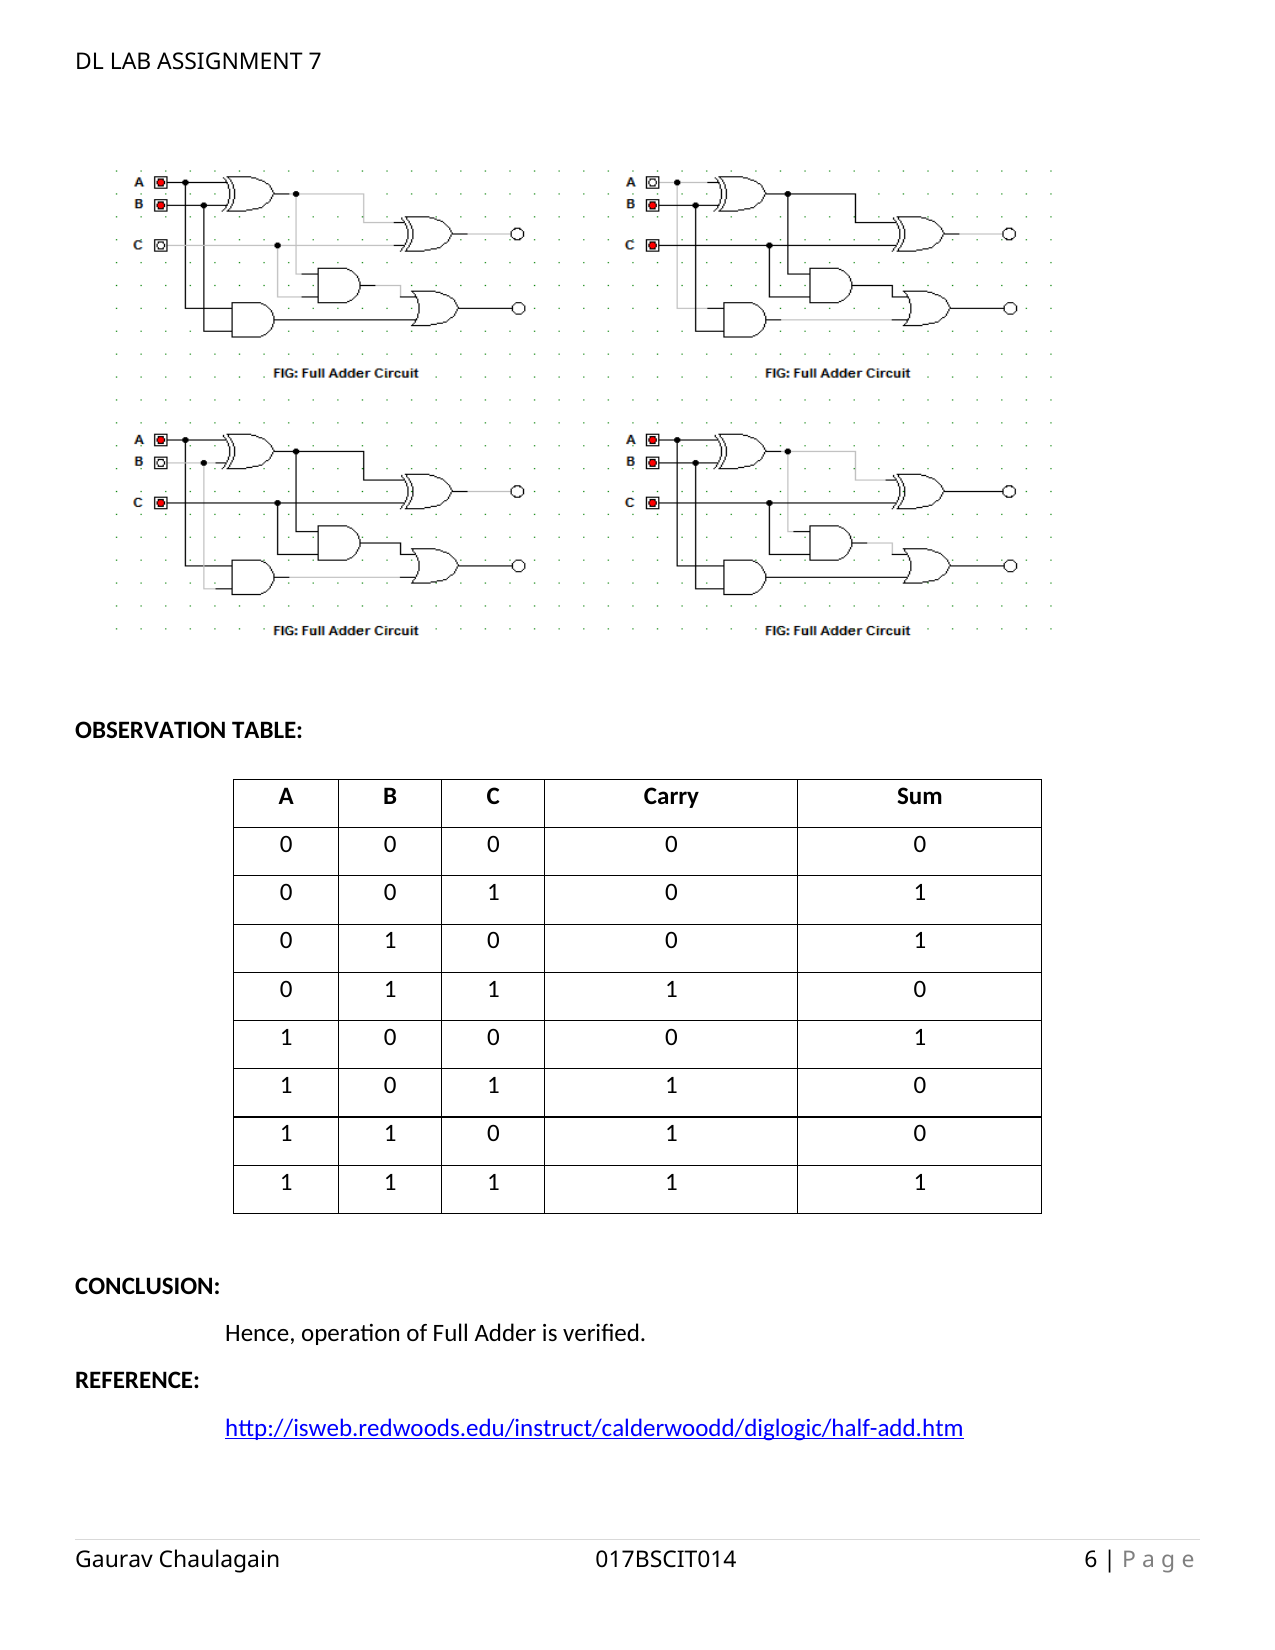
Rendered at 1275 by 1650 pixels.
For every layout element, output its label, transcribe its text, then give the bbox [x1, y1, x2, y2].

table_cell 1 [798, 876, 1041, 923]
table_cell 1 [234, 1021, 338, 1068]
table_cell 1 [442, 1166, 544, 1213]
table_cell 0 [798, 1069, 1041, 1116]
table_cell 0 [234, 876, 338, 923]
table_header A [234, 780, 338, 827]
table_cell 1 [339, 1118, 441, 1165]
table_cell 0 [798, 828, 1041, 875]
table_cell 1 [442, 973, 544, 1020]
table_cell 1 [339, 973, 441, 1020]
table_cell 0 [339, 828, 441, 875]
table_cell 1 [442, 876, 544, 923]
table_header Sum [798, 780, 1041, 827]
table_cell 0 [234, 925, 338, 972]
table_cell 1 [234, 1118, 338, 1165]
table_cell 0 [234, 973, 338, 1020]
table_cell 1 [545, 1069, 797, 1116]
text http://isweb.redwoods.edu/instruct/calderwoodd/diglogic/half-add.htm [75, 1412, 1200, 1442]
table_cell 1 [442, 1069, 544, 1116]
table_cell 1 [798, 1021, 1041, 1068]
table_cell 0 [545, 876, 797, 923]
table_cell 0 [545, 925, 797, 972]
table_cell 1 [798, 925, 1041, 972]
table_cell 1 [545, 1166, 797, 1213]
table_cell 0 [339, 1069, 441, 1116]
text CONCLUSION: [75, 1270, 1200, 1301]
table_cell 0 [798, 973, 1041, 1020]
table_cell 1 [545, 1118, 797, 1165]
table_cell 1 [339, 925, 441, 972]
table_cell 1 [234, 1166, 338, 1213]
table_cell 0 [442, 828, 544, 875]
table_header B [339, 780, 441, 827]
table_cell 1 [234, 1069, 338, 1116]
picture [107, 153, 1058, 650]
text Hence, operation of Full Adder is verified. [150, 1317, 1200, 1348]
table_cell 0 [545, 1021, 797, 1068]
table_cell 1 [798, 1166, 1041, 1213]
table_cell 0 [798, 1118, 1041, 1165]
table_cell 0 [545, 828, 797, 875]
table_cell 0 [442, 925, 544, 972]
table_cell 0 [339, 1021, 441, 1068]
table_header Carry [545, 780, 797, 827]
table_cell 1 [339, 1166, 441, 1213]
table_header C [442, 780, 544, 827]
table_cell 1 [545, 973, 797, 1020]
table_cell 0 [339, 876, 441, 923]
table_cell 0 [442, 1118, 544, 1165]
text OBSERVATION TABLE: [75, 714, 1200, 744]
text REFERENCE: [75, 1364, 1200, 1395]
table_cell 0 [234, 828, 338, 875]
table_cell 0 [442, 1021, 544, 1068]
